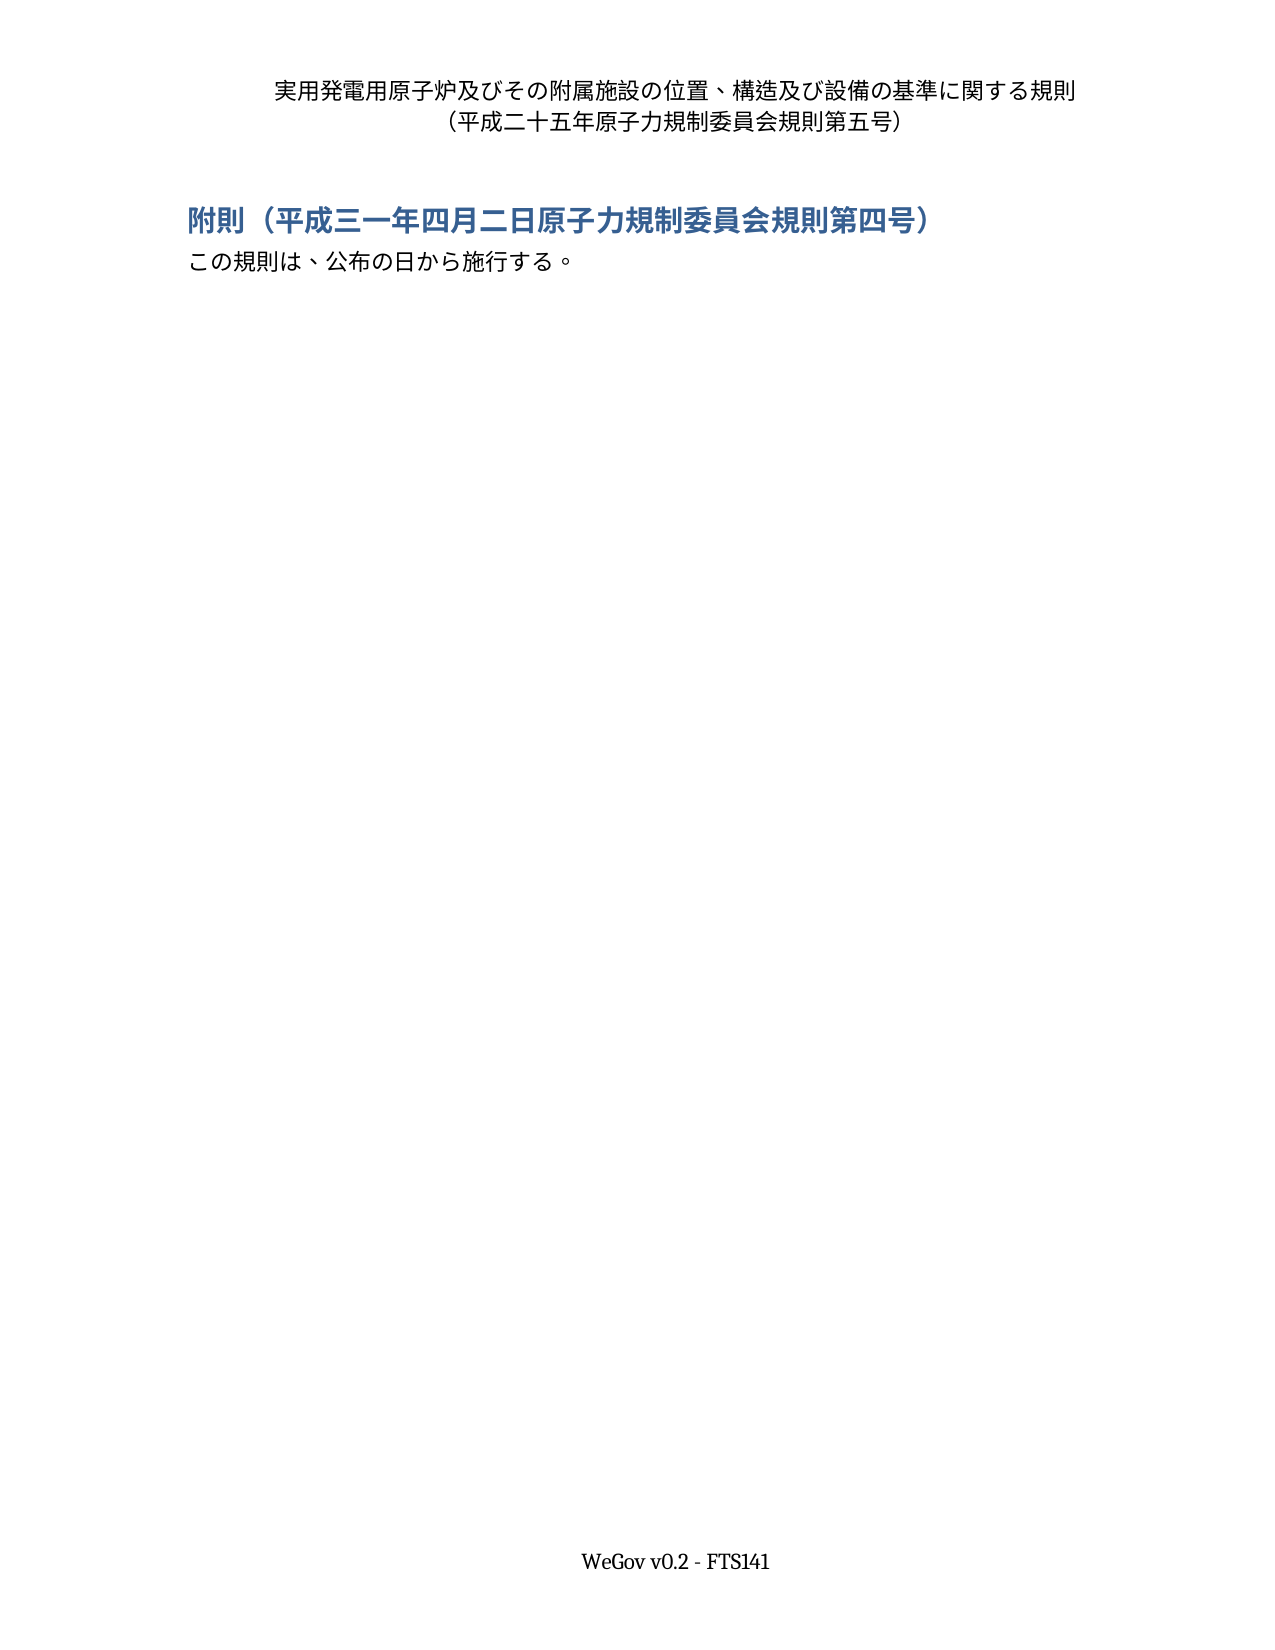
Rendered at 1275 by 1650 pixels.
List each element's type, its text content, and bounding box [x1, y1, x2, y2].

text この規則は、公布の日から施行する。 [187, 246, 1087, 277]
subtitle 附則（平成三一年四月二日原子力規制委員会規則第四号） [187, 200, 1087, 240]
